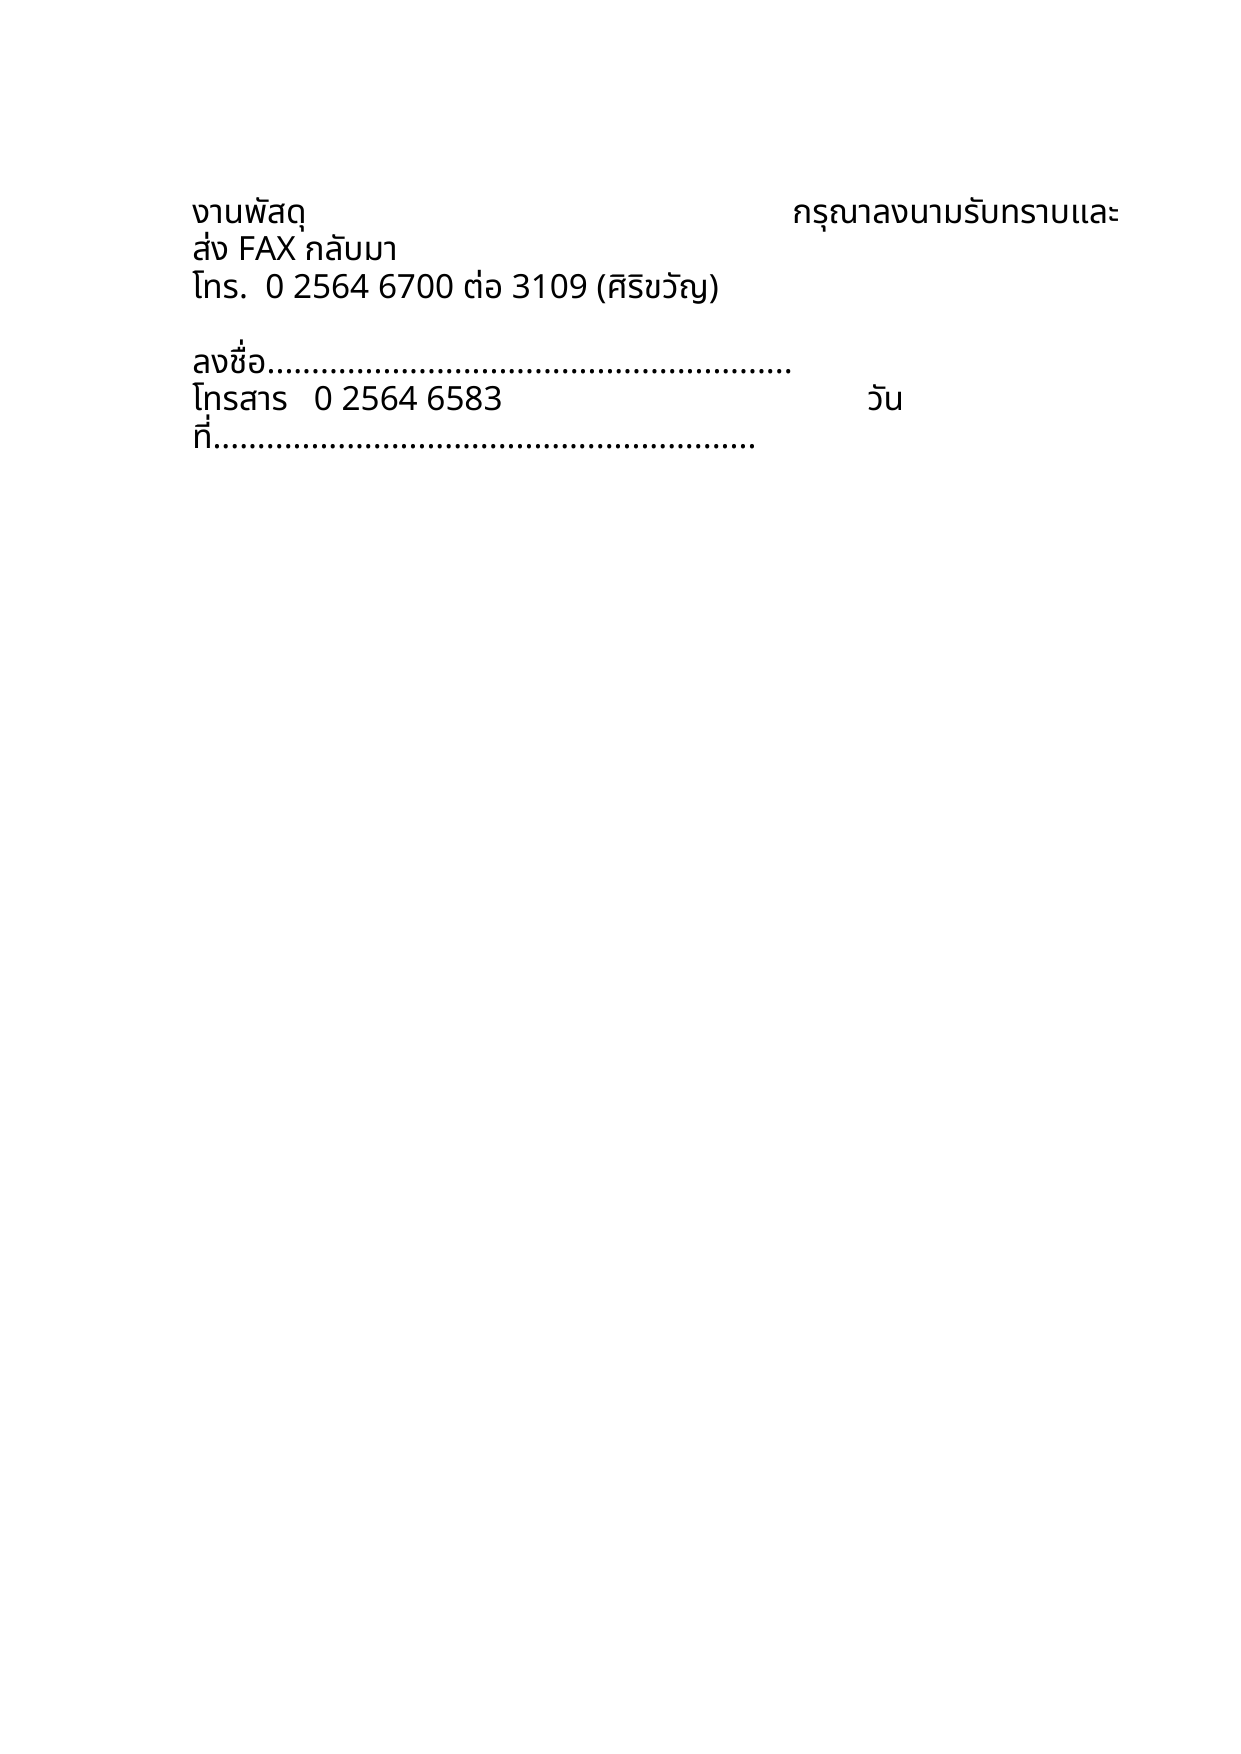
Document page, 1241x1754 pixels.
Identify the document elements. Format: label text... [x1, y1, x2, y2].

text งานพัสดุ กรุณาลงนามรับทราบและส่ง FAX กลับมา [192, 193, 1122, 268]
text โทร. 0 2564 6700 ต่อ 3109 (ศิริขวัญ) ลงชื่อ........................................................... [192, 268, 1122, 381]
text โทรสาร 0 2564 6583 วันที่............................................................. [192, 381, 1122, 456]
